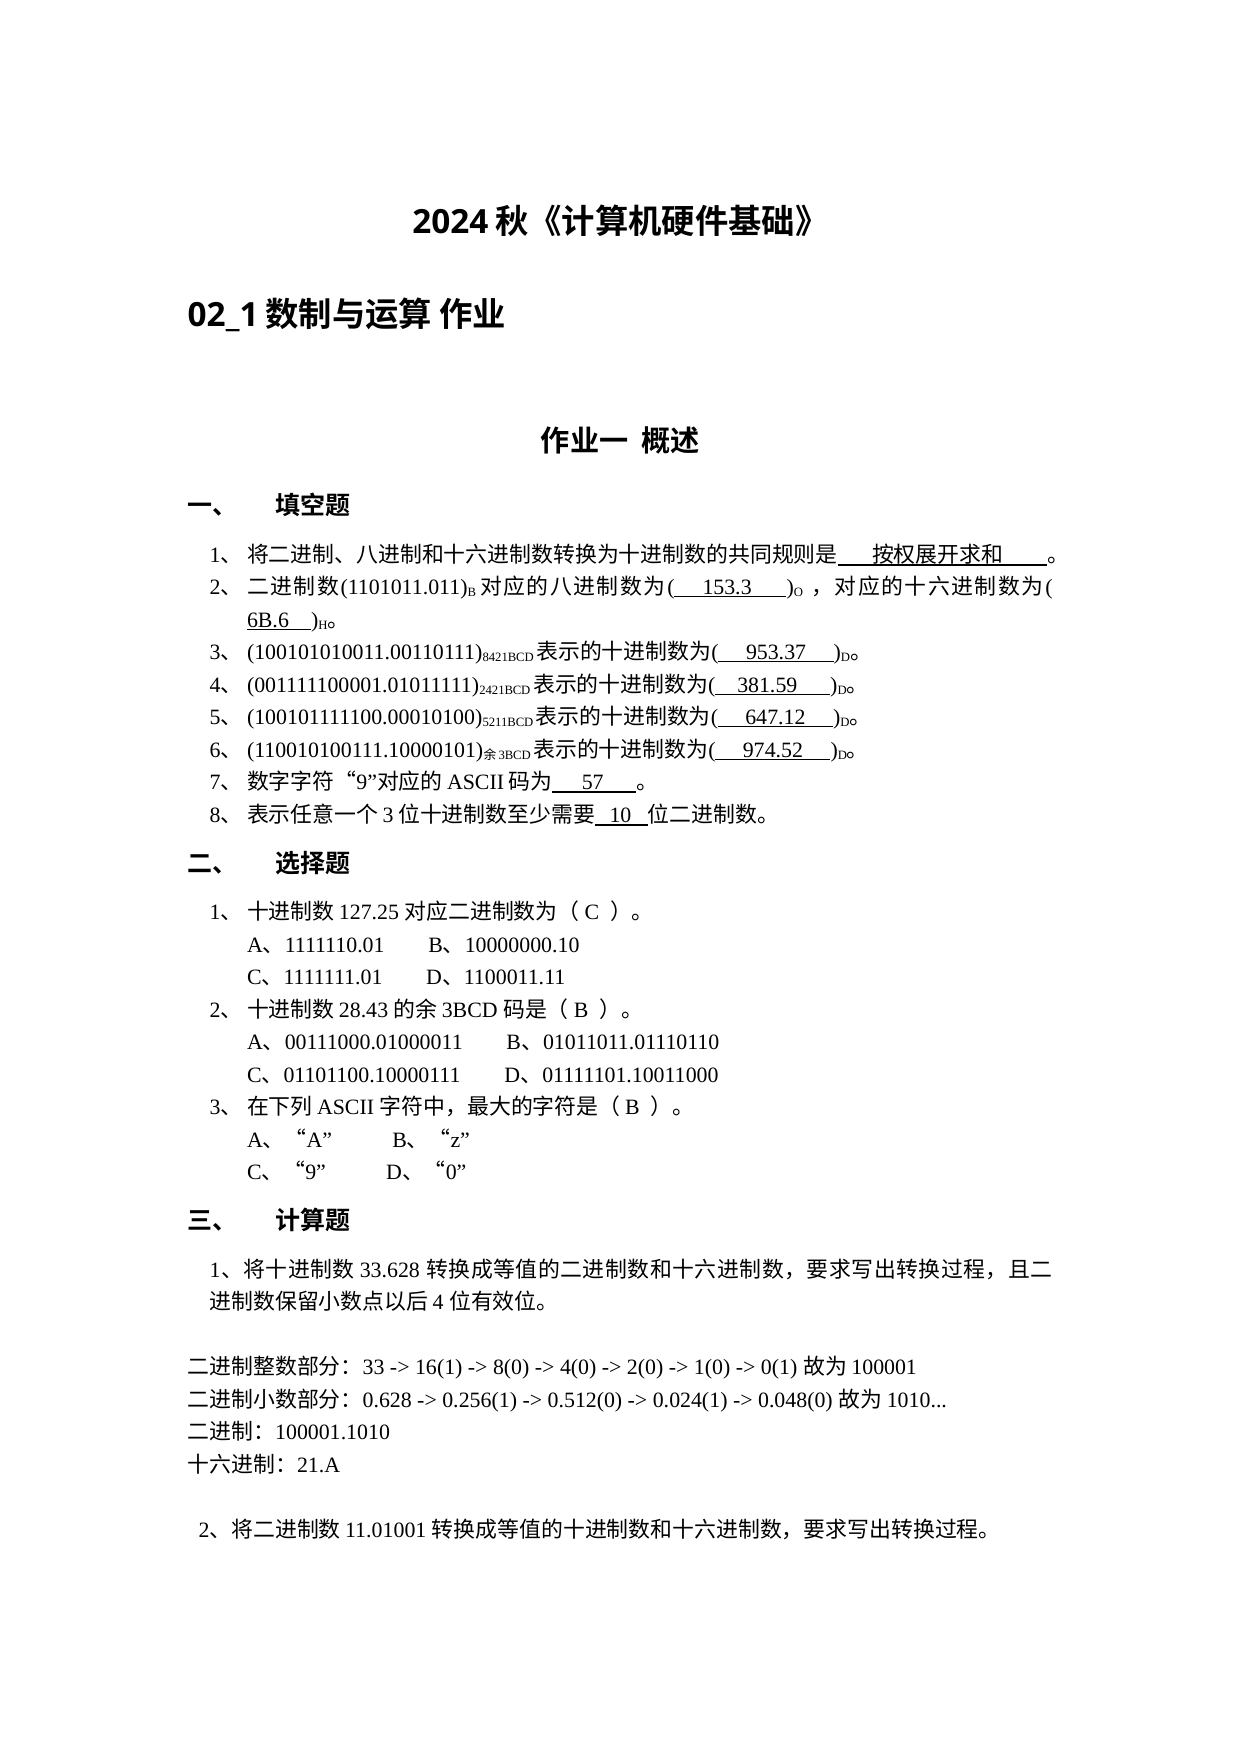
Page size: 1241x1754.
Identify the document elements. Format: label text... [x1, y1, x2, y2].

list 二进制数(1101011.011)B对应的八进制数为( 153.3 )O ，对应的十六进制数为( 6B.6 )H。 [209, 569, 1053, 634]
text 二进制：100001.1010 [187, 1414, 1053, 1446]
list 在下列ASCII 字符中，最大的字符是（ B ）。 [209, 1089, 1053, 1121]
list C、01101100.10000111 D、01111101.10011000 [247, 1056, 1053, 1089]
text 2、将二进制数11.01001 转换成等值的十进制数和十六进制数，要求写出转换过程。 [187, 1511, 1053, 1544]
list 选择题 [187, 829, 1053, 894]
list A、1111110.01 B、10000000.10 [247, 926, 1053, 959]
list 十进制数127.25 对应二进制数为（ C ）。 [209, 894, 1053, 926]
text 二进制整数部分：33 -> 16(1) -> 8(0) -> 4(0) -> 2(0) -> 1(0) -> 0(1) 故为100001 [187, 1349, 1053, 1381]
list (100101010011.00110111)8421BCD表示的十进制数为( 953.37 )D。 [209, 634, 1053, 666]
list C、1111111.01 D、1100011.11 [247, 959, 1053, 991]
text 1、将十进制数33.628 转换成等值的二进制数和十六进制数，要求写出转换过程，且二进制数保留小数点以后4 位有效位。 [209, 1251, 1053, 1316]
text 二进制小数部分：0.628 -> 0.256(1) -> 0.512(0) -> 0.024(1) -> 0.048(0) 故为1010... [187, 1381, 1053, 1414]
list 数字字符“9”对应的ASCII码为 57 。 [209, 764, 1053, 796]
title 2024秋《计算机硬件基础》 [187, 187, 1053, 252]
list (110010100111.10000101)余3BCD表示的十进制数为( 974.52 )D。 [209, 731, 1053, 764]
list A、“A” B、“z” [247, 1121, 1053, 1154]
text 十六进制：21.A [187, 1446, 1053, 1479]
list C、“9” D、“0” [247, 1154, 1053, 1186]
list 计算题 [187, 1186, 1053, 1251]
list A、00111000.01000011 B、01011011.01110110 [247, 1024, 1053, 1056]
list 表示任意一个3位十进制数至少需要 10 位二进制数。 [209, 796, 1053, 829]
list (001111100001.01011111)2421BCD表示的十进制数为( 381.59 )D。 [209, 666, 1053, 699]
text 作业一 概述 [187, 406, 1053, 471]
list (100101111100.00010100)5211BCD表示的十进制数为( 647.12 )D。 [209, 699, 1053, 731]
subtitle 02_1数制与运算 作业 [187, 279, 1053, 344]
list 填空题 [187, 471, 1053, 536]
list 十进制数28.43 的余3BCD 码是（ B ）。 [209, 991, 1053, 1024]
list 将二进制、八进制和十六进制数转换为十进制数的共同规则是 按权展开求和 。 [209, 536, 1053, 569]
